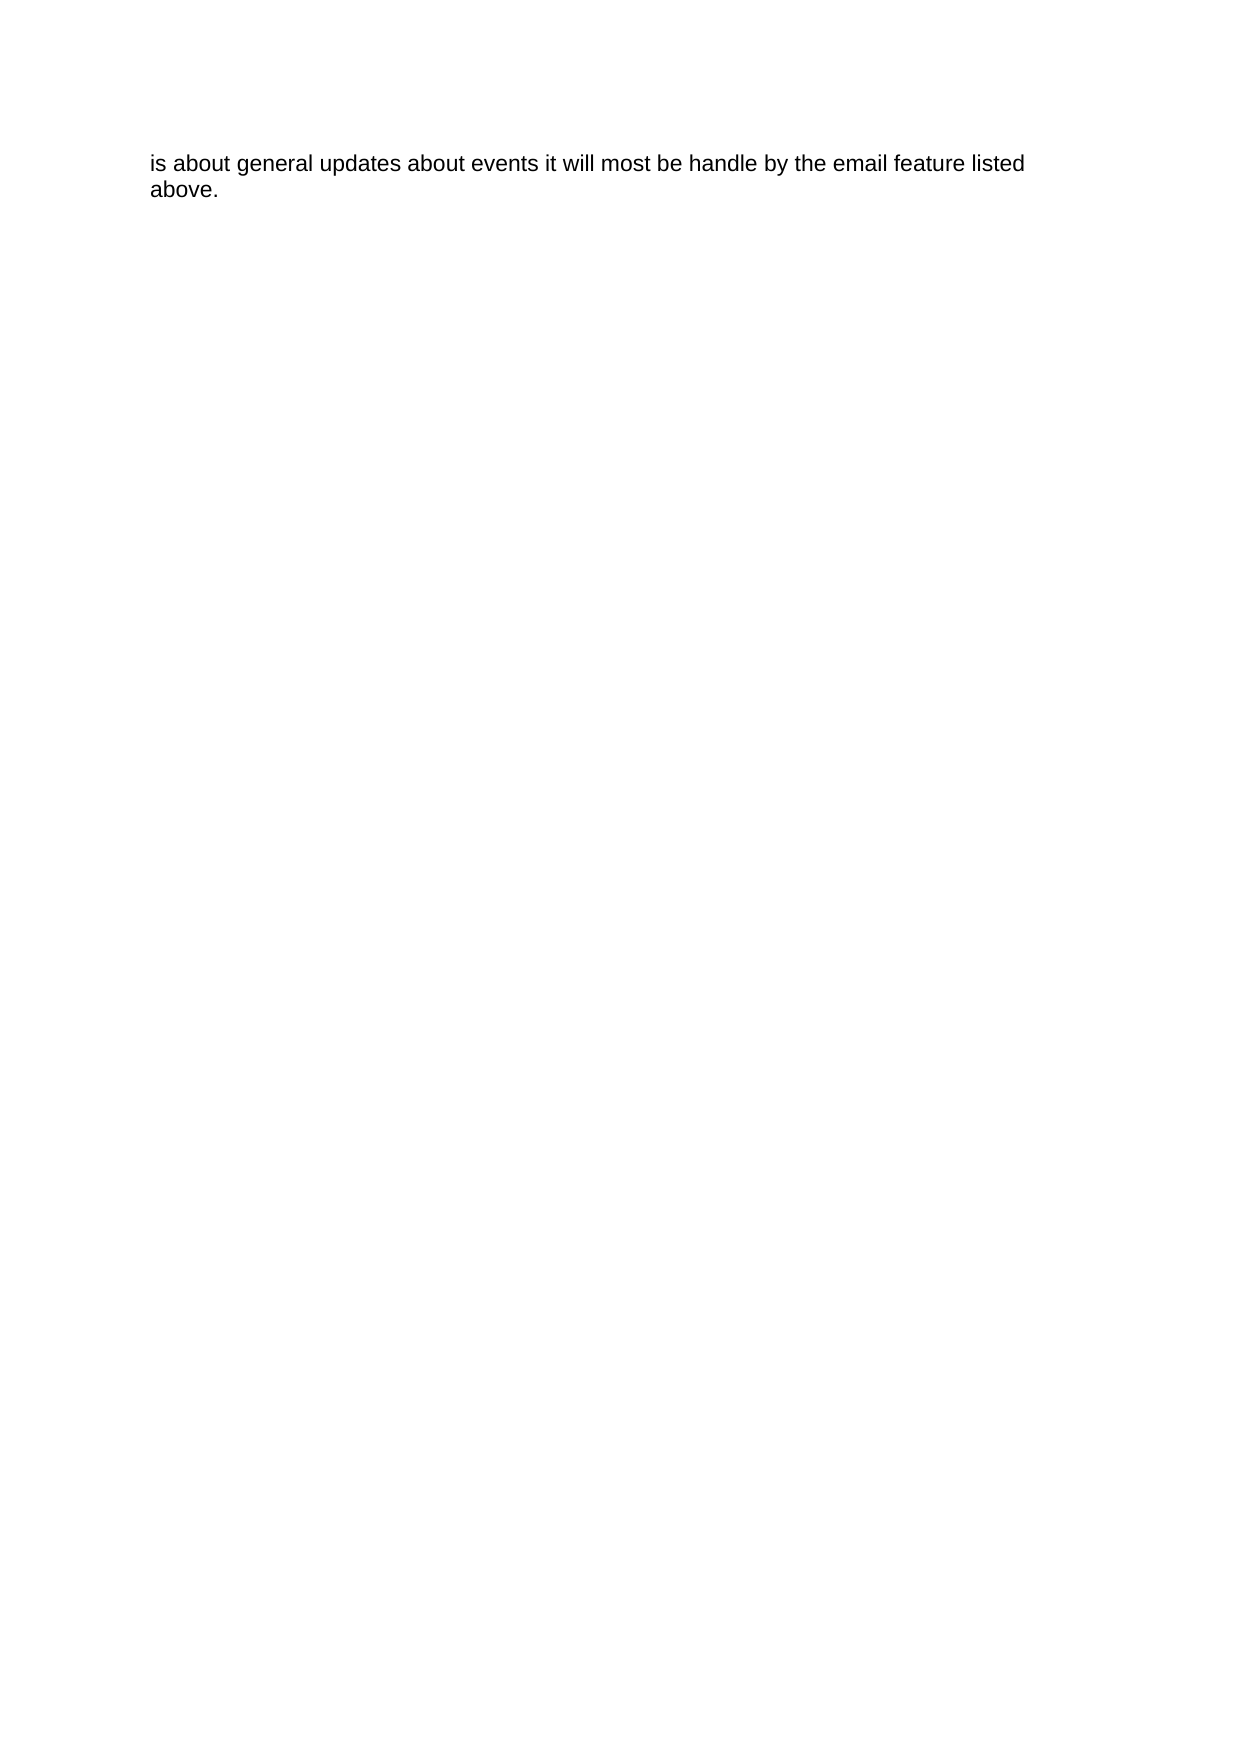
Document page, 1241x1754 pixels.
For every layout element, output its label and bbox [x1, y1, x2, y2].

text [150, 150, 1090, 203]
